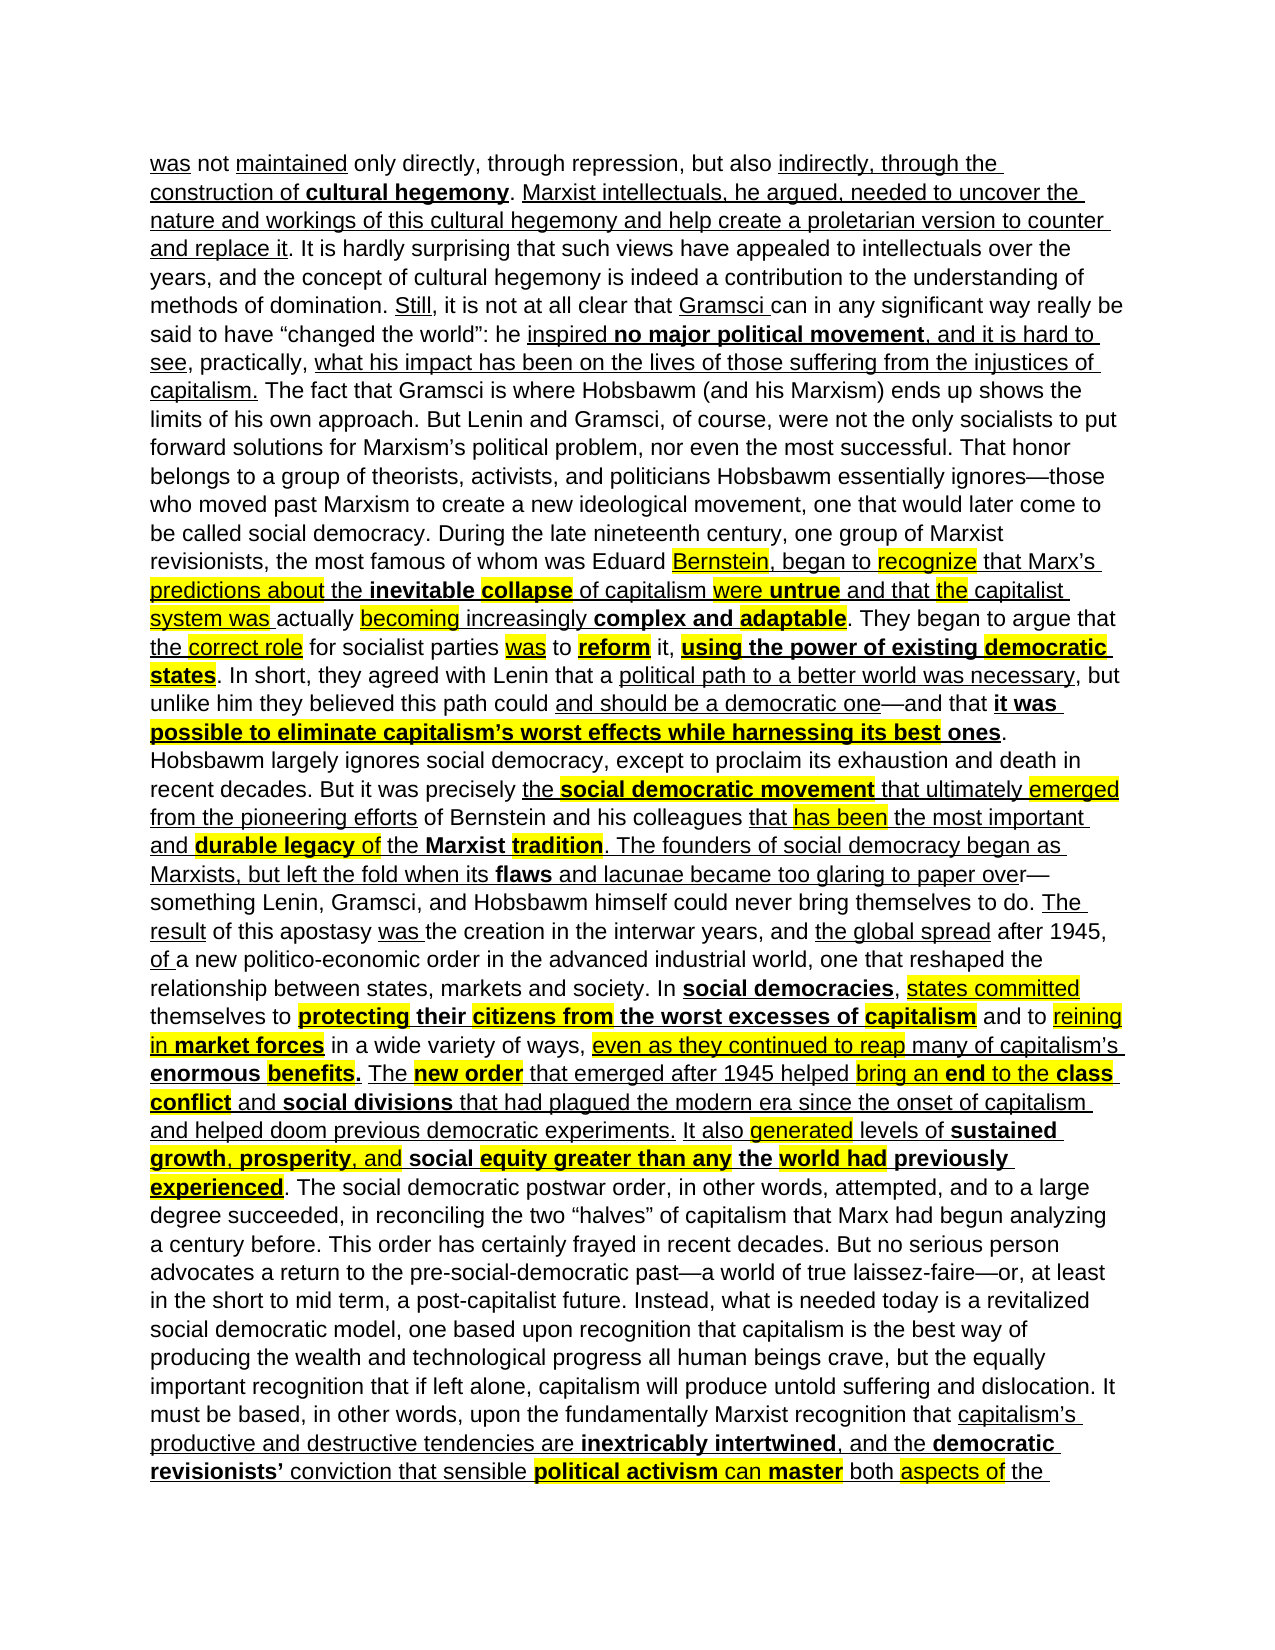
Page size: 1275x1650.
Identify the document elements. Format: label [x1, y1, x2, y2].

text [150, 150, 1125, 1484]
